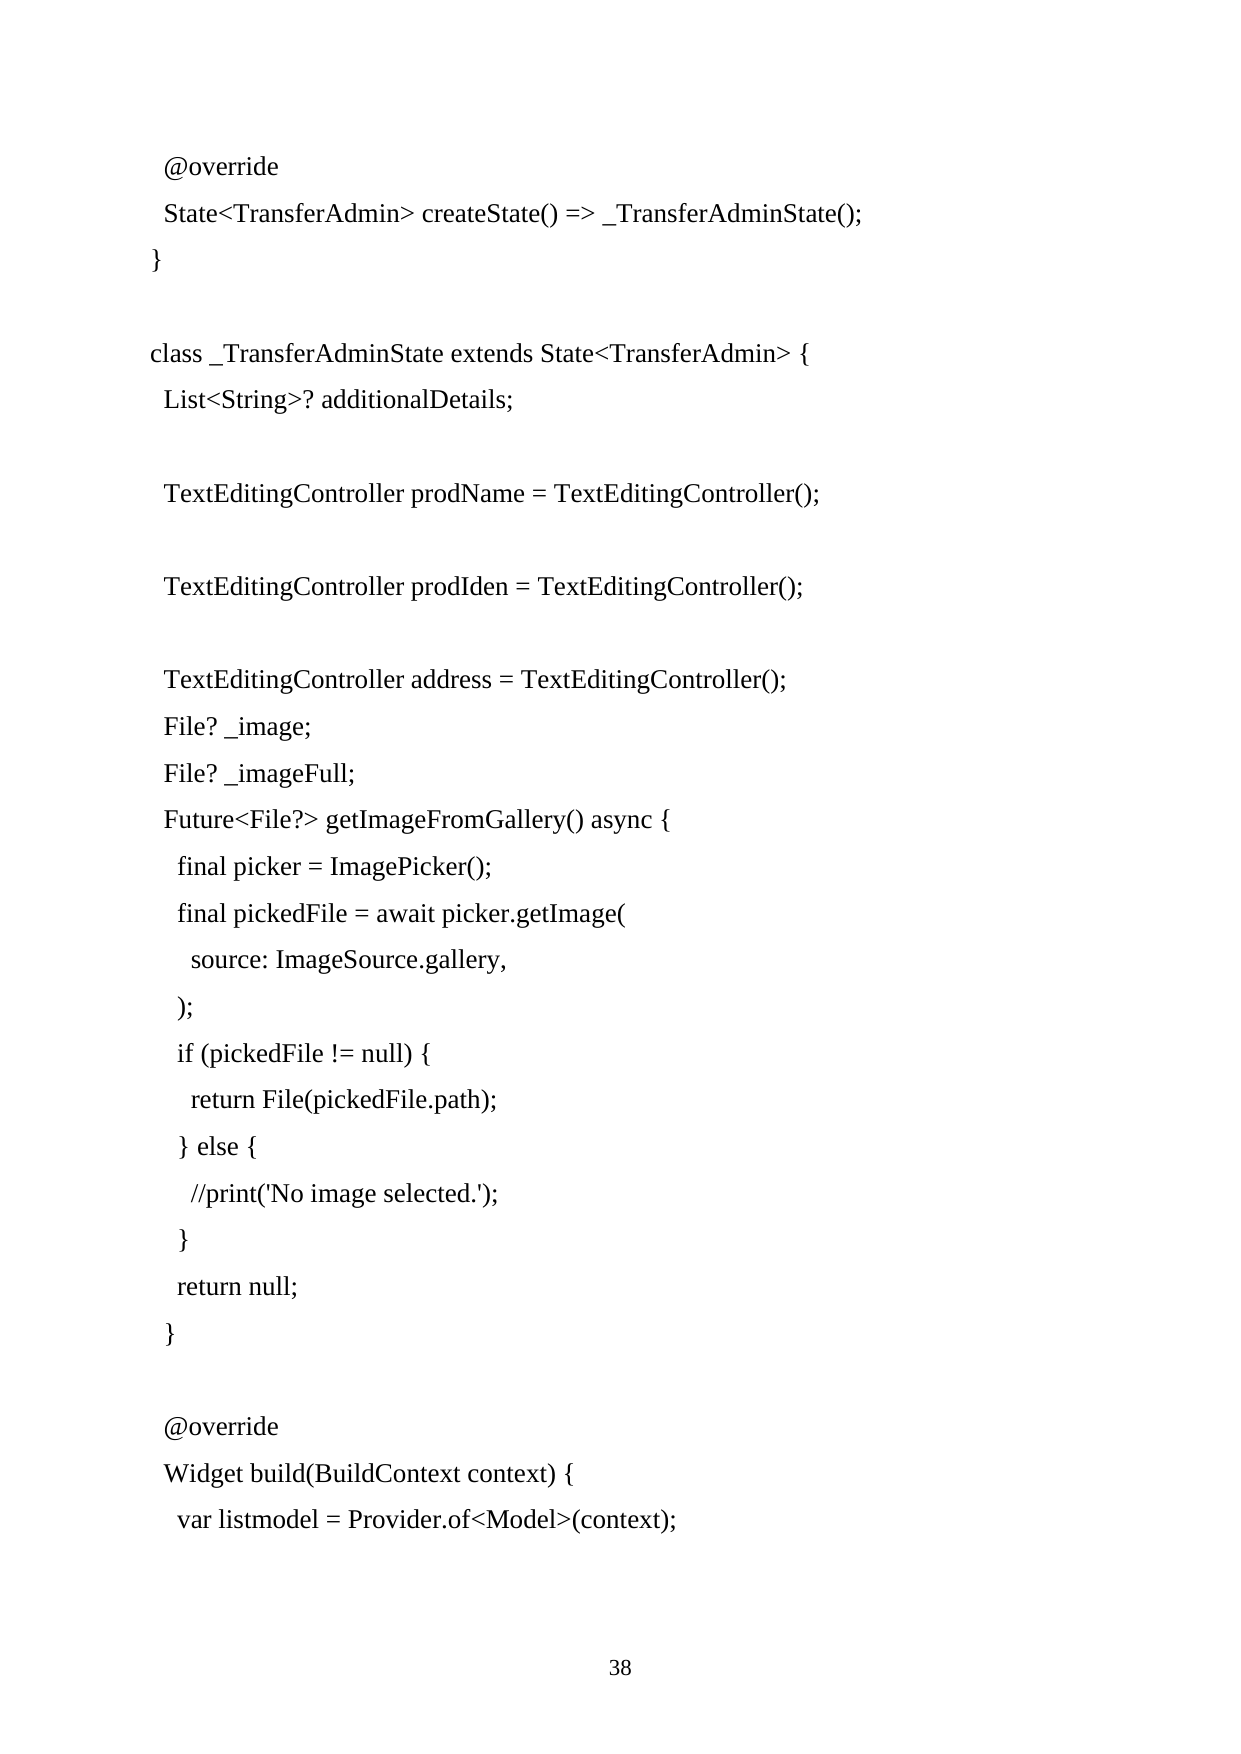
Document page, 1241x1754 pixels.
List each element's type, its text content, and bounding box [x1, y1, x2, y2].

text source: ImageSource.gallery, [150, 943, 1090, 974]
text //print('No image selected.'); [150, 1177, 1090, 1208]
text return null; [150, 1270, 1090, 1301]
text TextEditingController prodName = TextEditingController(); [150, 477, 1090, 508]
text final pickedFile = await picker.getImage( [150, 897, 1090, 928]
text @override [150, 1410, 1090, 1441]
text } [150, 243, 1090, 274]
text class _TransferAdminState extends State<TransferAdmin> { [150, 337, 1090, 368]
text Widget build(BuildContext context) { [150, 1457, 1090, 1488]
text var listmodel = Provider.of<Model>(context); [150, 1503, 1090, 1534]
text @override [150, 150, 1090, 181]
text } [150, 1223, 1090, 1254]
text List<String>? additionalDetails; [150, 383, 1090, 414]
text } else { [150, 1130, 1090, 1161]
text Future<File?> getImageFromGallery() async { [150, 803, 1090, 834]
text File? _imageFull; [150, 757, 1090, 788]
text if (pickedFile != null) { [150, 1037, 1090, 1068]
text ); [150, 990, 1090, 1021]
text TextEditingController address = TextEditingController(); [150, 663, 1090, 694]
text TextEditingController prodIden = TextEditingController(); [150, 570, 1090, 601]
text return File(pickedFile.path); [150, 1083, 1090, 1114]
text File? _image; [150, 710, 1090, 741]
text } [150, 1317, 1090, 1348]
text final picker = ImagePicker(); [150, 850, 1090, 881]
text State<TransferAdmin> createState() => _TransferAdminState(); [150, 197, 1090, 228]
